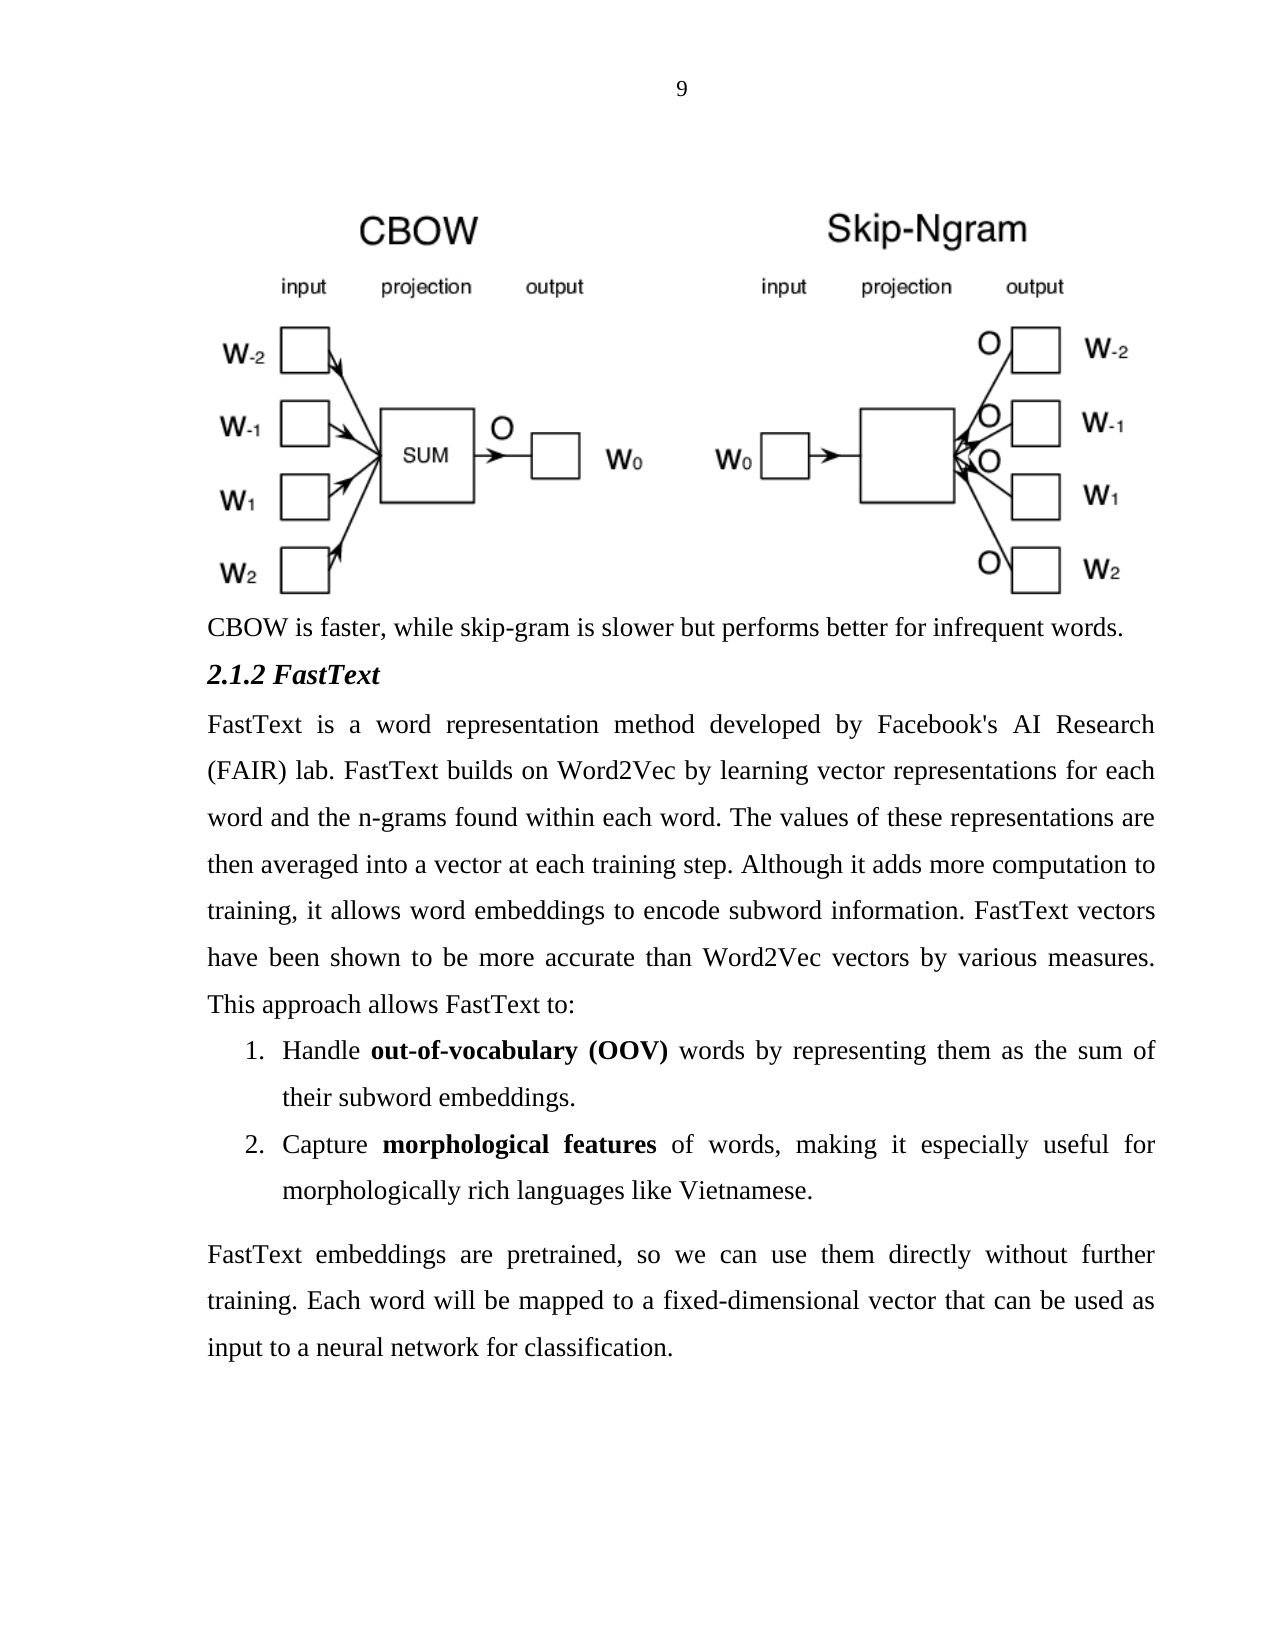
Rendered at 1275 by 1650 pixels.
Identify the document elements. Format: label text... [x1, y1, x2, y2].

list Handle out-of-vocabulary (OOV) words by representing them as the sum of their subword embeddings. [244, 1034, 1156, 1112]
text 2.1.2 FastText [207, 657, 1156, 691]
text CBOW is faster, while skip-gram is slower but performs better for infrequent words. [207, 611, 1156, 642]
text FastText is a word representation method developed by Facebook's AI Research (FAIR) lab. FastText builds on Word2Vec by learning vector representations for each word and the n-grams found within each word. The values of these representations are then averaged into a vector at each training step. Although it adds more computation to training, it allows word embeddings to encode subword information. FastText vectors have been shown to be more accurate than Word2Vec vectors by various measures. This approach allows FastText to: [207, 708, 1156, 1019]
list Capture morphological features of words, making it especially useful for morphologically rich languages like Vietnamese. [244, 1128, 1156, 1206]
text FastText embeddings are pretrained, so we can use them directly without further training. Each word will be mapped to a fixed-dimensional vector that can be used as input to a neural network for classification. [207, 1238, 1156, 1362]
picture [207, 207, 1157, 597]
